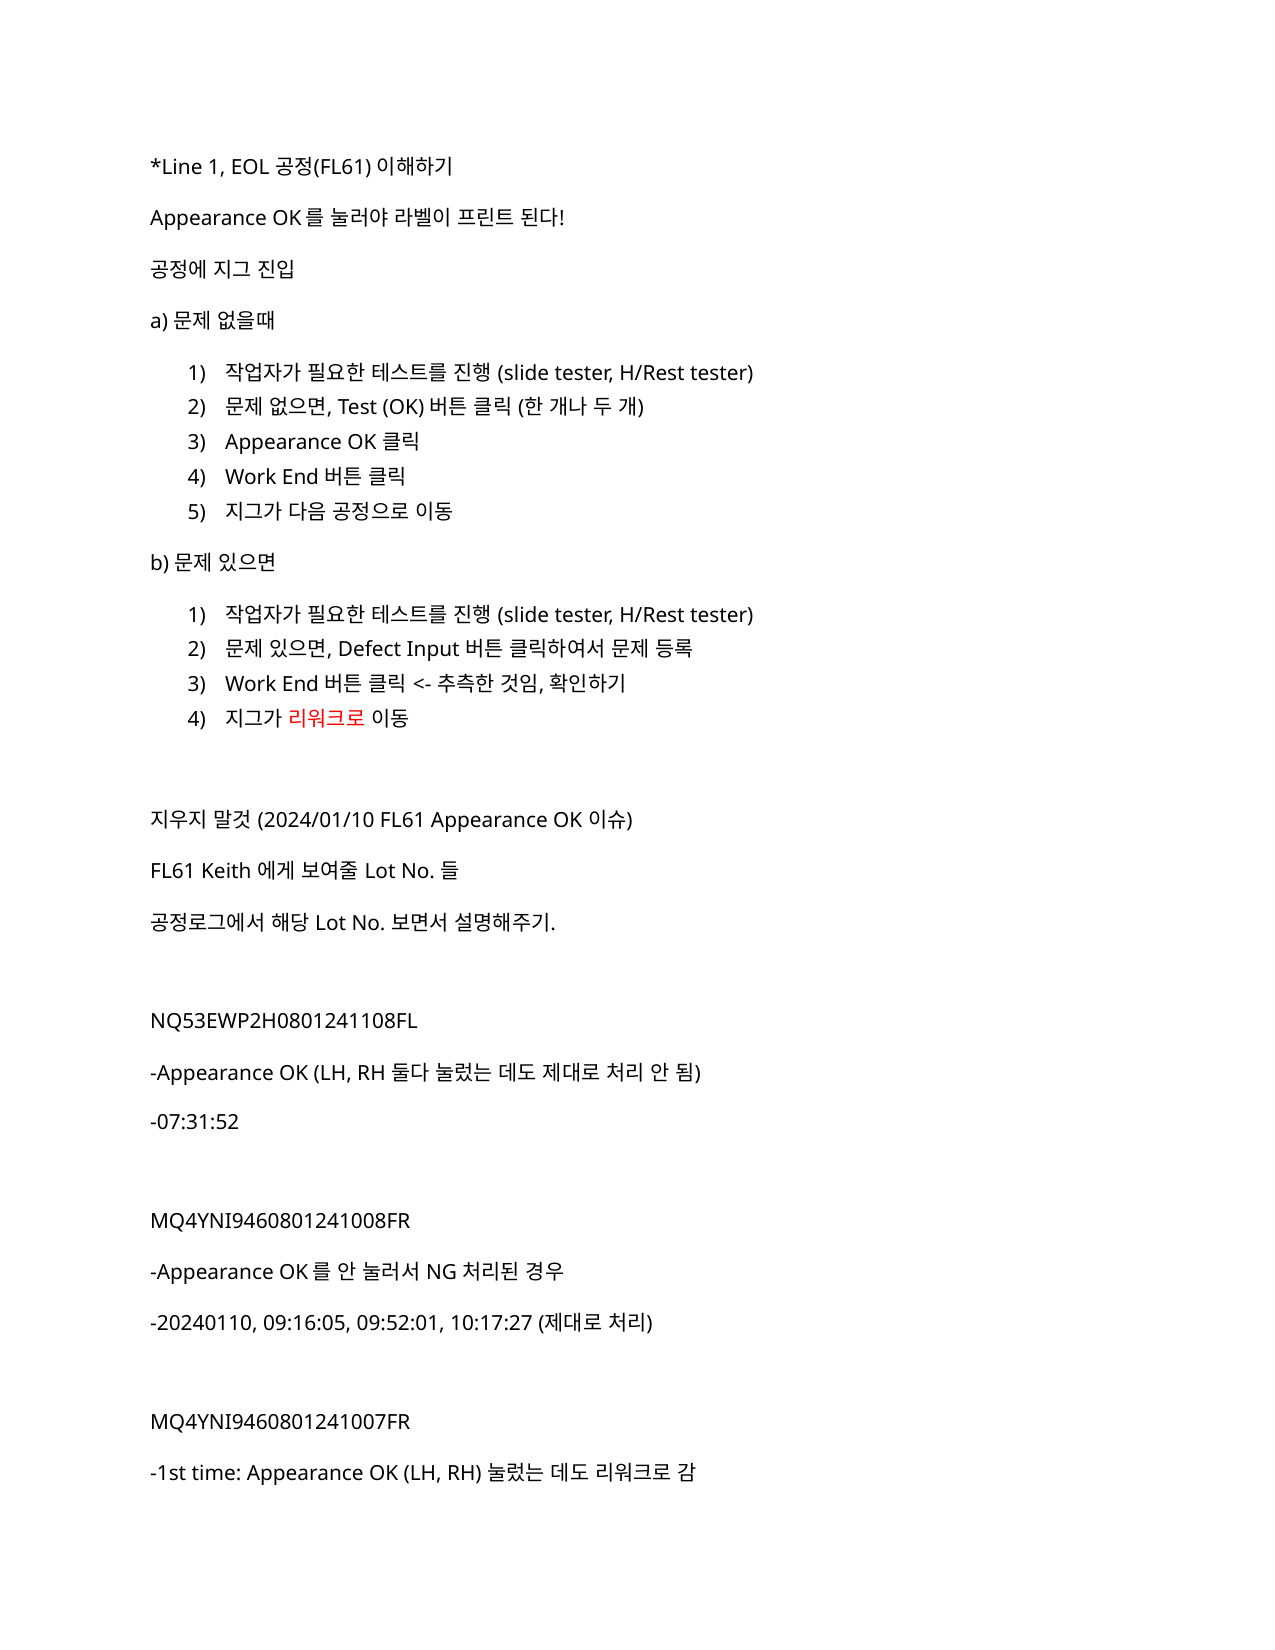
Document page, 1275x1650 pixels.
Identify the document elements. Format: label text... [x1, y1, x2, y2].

text -20240110, 09:16:05, 09:52:01, 10:17:27 (제대로 처리) [150, 1307, 1125, 1337]
text b) 문제 있으면 [150, 546, 1125, 577]
list Appearance OK 클릭 [187, 425, 1125, 456]
text 공정에 지그 진입 [150, 253, 1125, 283]
text -Appearance OK (LH, RH 둘다 눌렀는 데도 제대로 처리 안 됨) [150, 1056, 1125, 1086]
text 지우지 말것 (2024/01/10 FL61 Appearance OK 이슈) [150, 803, 1125, 833]
text -07:31:52 [150, 1107, 1125, 1136]
text -Appearance OK를 안 눌러서 NG 처리된 경우 [150, 1255, 1125, 1285]
text FL61 Keith 에게 보여줄 Lot No. 들 [150, 854, 1125, 885]
text Appearance OK를 눌러야 라벨이 프린트 된다! [150, 201, 1125, 232]
text MQ4YNI9460801241008FR [150, 1206, 1125, 1234]
list Work End 버튼 클릭 [187, 460, 1125, 490]
text a) 문제 없을때 [150, 304, 1125, 334]
list Work End 버튼 클릭 <- 추측한 것임, 확인하기 [187, 667, 1125, 698]
text -1st time: Appearance OK (LH, RH) 눌렀는 데도 리워크로 감 [150, 1457, 1125, 1487]
text MQ4YNI9460801241007FR [150, 1407, 1125, 1436]
list 지그가 리워크로 이동 [187, 702, 1125, 732]
list 작업자가 필요한 테스트를 진행 (slide tester, H/Rest tester) [187, 598, 1125, 628]
list 지그가 다음 공정으로 이동 [187, 495, 1125, 525]
list 문제 있으면, Defect Input 버튼 클릭하여서 문제 등록 [187, 633, 1125, 663]
list 작업자가 필요한 테스트를 진행 (slide tester, H/Rest tester) [187, 356, 1125, 386]
list 문제 없으면, Test (OK) 버튼 클릭 (한 개나 두 개) [187, 391, 1125, 421]
text NQ53EWP2H0801241108FL [150, 1007, 1125, 1035]
text *Line 1, EOL 공정(FL61) 이해하기 [150, 150, 1125, 180]
text 공정로그에서 해당 Lot No. 보면서 설명해주기. [150, 906, 1125, 936]
